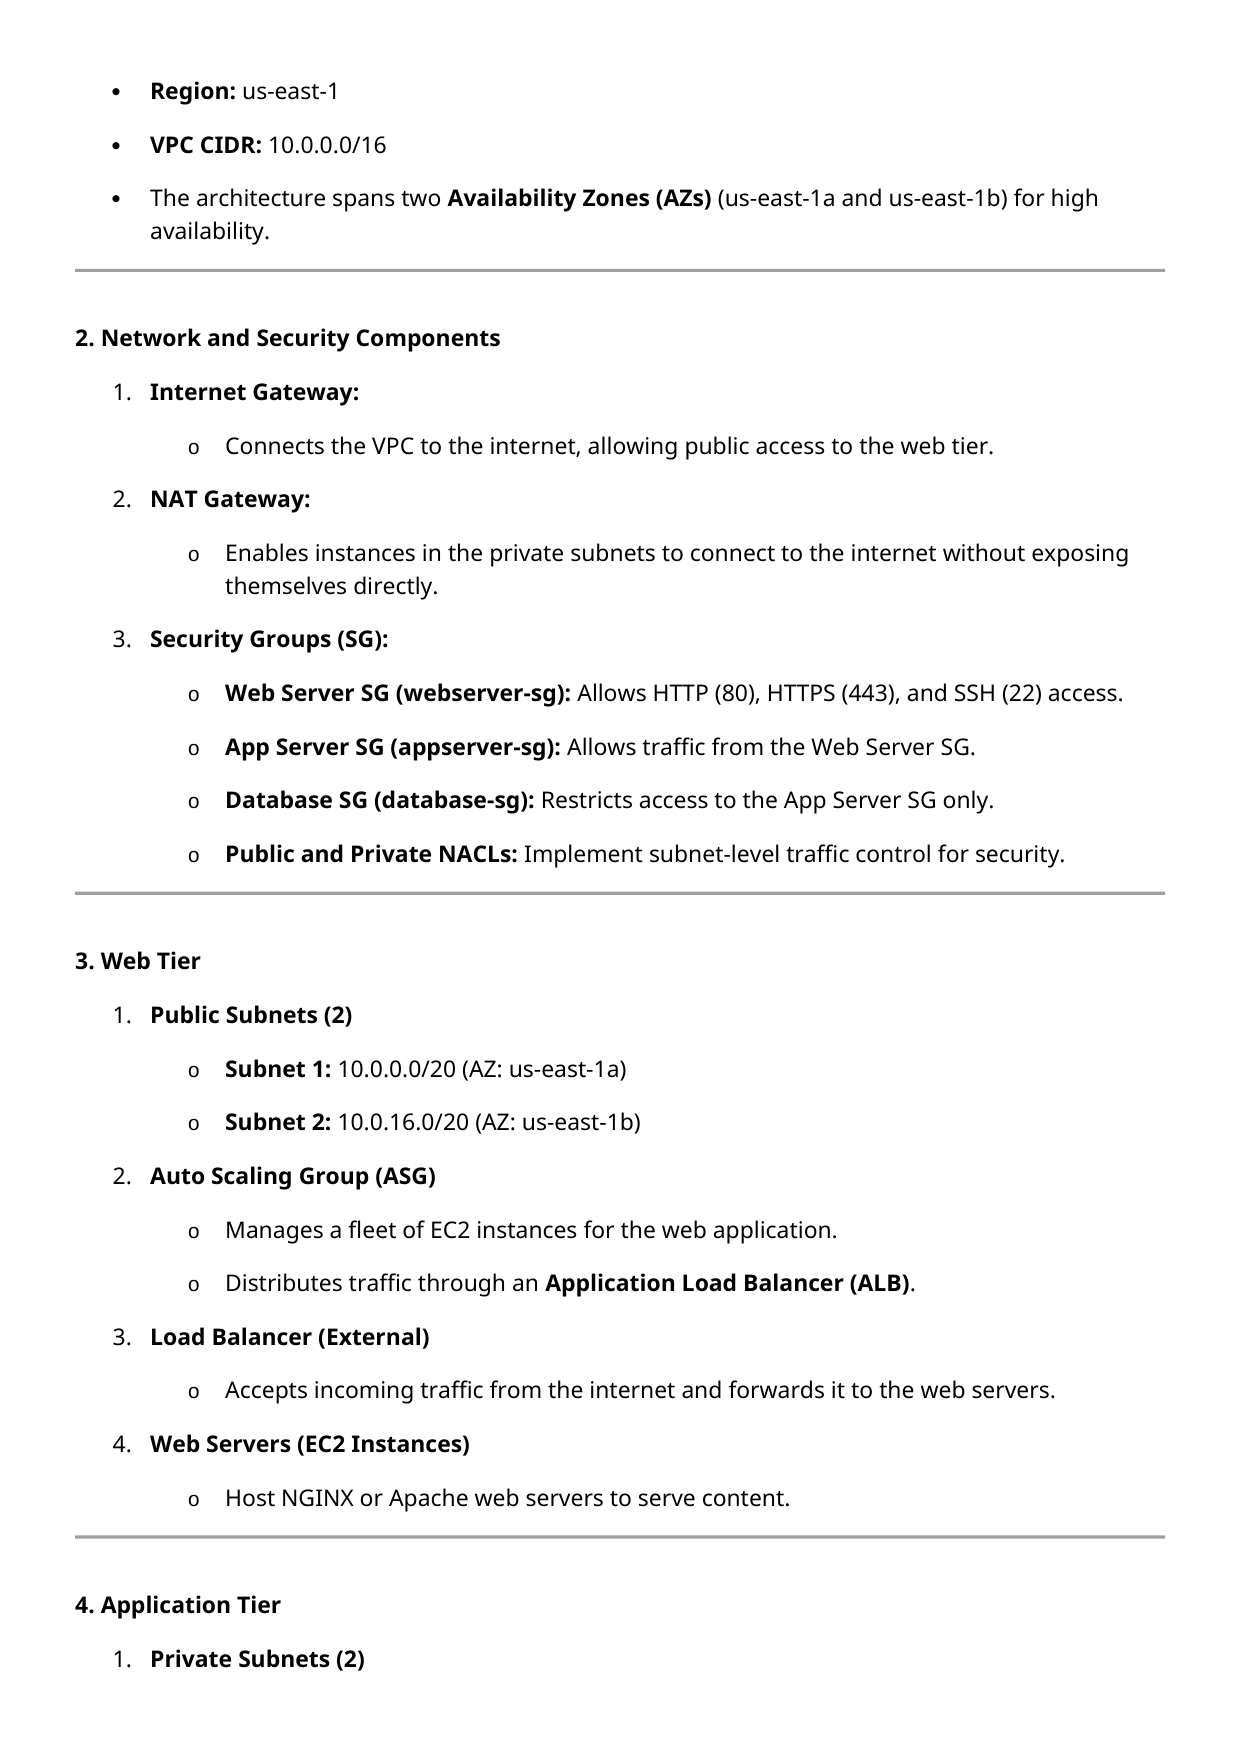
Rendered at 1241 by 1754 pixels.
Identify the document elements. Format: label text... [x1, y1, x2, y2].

list Connects the VPC to the internet, allowing public access to the web tier. [187, 430, 1165, 461]
list VPC CIDR: 10.0.0.0/16 [112, 129, 1165, 160]
list App Server SG (appserver-sg): Allows traffic from the Web Server SG. [187, 731, 1165, 762]
list Database SG (database-sg): Restricts access to the App Server SG only. [187, 784, 1165, 816]
text 3. Web Tier [75, 945, 1165, 977]
list Internet Gateway: [112, 376, 1165, 407]
list Auto Scaling Group (ASG) [112, 1160, 1165, 1191]
list Web Servers (EC2 Instances) [112, 1428, 1165, 1459]
list Public Subnets (2) [112, 999, 1165, 1030]
list Load Balancer (External) [112, 1321, 1165, 1352]
list Subnet 1: 10.0.0.0/20 (AZ: us-east-1a) [187, 1053, 1165, 1084]
list The architecture spans two Availability Zones (AZs) (us-east-1a and us-east-1b) for high availability. [112, 182, 1165, 246]
text 2. Network and Security Components [75, 322, 1165, 354]
list Region: us-east-1 [112, 75, 1165, 106]
list NAT Gateway: [112, 483, 1165, 514]
list Private Subnets (2) [112, 1643, 1165, 1674]
list Manages a fleet of EC2 instances for the web application. [187, 1213, 1165, 1245]
list Web Server SG (webserver-sg): Allows HTTP (80), HTTPS (443), and SSH (22) access. [187, 677, 1165, 708]
list Host NGINX or Apache web servers to serve content. [187, 1482, 1165, 1513]
text 4. Application Tier [75, 1589, 1165, 1620]
list Security Groups (SG): [112, 623, 1165, 655]
list Distributes traffic through an Application Load Balancer (ALB). [187, 1267, 1165, 1298]
list Enables instances in the private subnets to connect to the internet without exposing themselves directly. [187, 537, 1165, 601]
list Subnet 2: 10.0.16.0/20 (AZ: us-east-1b) [187, 1106, 1165, 1137]
list Accepts incoming traffic from the internet and forwards it to the web servers. [187, 1374, 1165, 1406]
list Public and Private NACLs: Implement subnet-level traffic control for security. [187, 838, 1165, 869]
